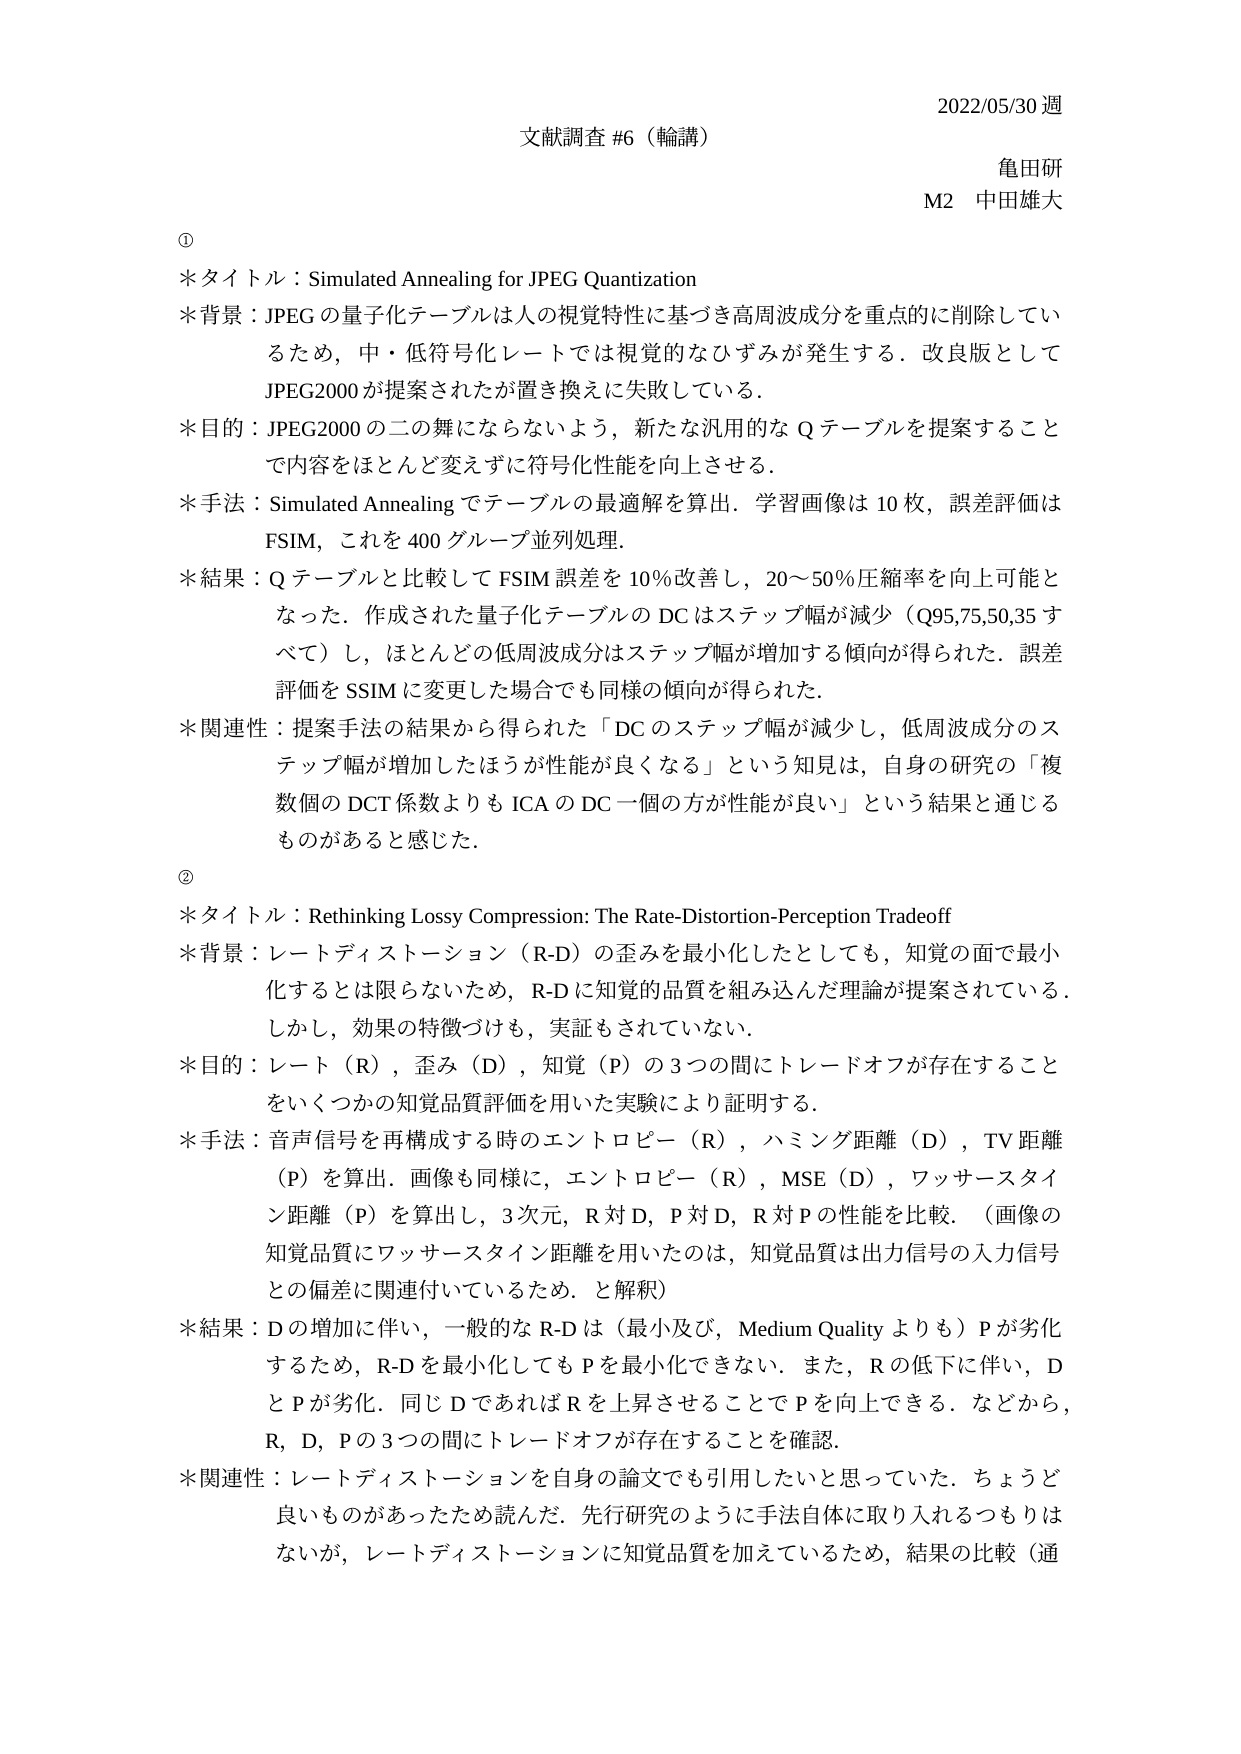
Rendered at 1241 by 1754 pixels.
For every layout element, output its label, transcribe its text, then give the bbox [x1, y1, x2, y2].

text ＊背景：レートディストーション（R-D）の歪みを最小化したとしても，知覚の面で最小化するとは限らないため，R-Dに知覚的品質を組み込んだ理論が提案されている．しかし，効果の特徴づけも，実証もされていない． [177, 933, 1063, 1046]
text ＊関連性：提案手法の結果から得られた「DCのステップ幅が減少し，低周波成分のステップ幅が増加したほうが性能が良くなる」という知見は，自身の研究の「複数個のDCT係数よりもICAのDC一個の方が性能が良い」という結果と通じるものがあると感じた． [177, 708, 1063, 858]
text ＊手法：音声信号を再構成する時のエントロピー（R），ハミング距離（D），TV距離（P）を算出．画像も同様に，エントロピー（R），MSE（D），ワッサースタイン距離（P）を算出し，3次元，R対D，P対D，R対Pの性能を比較．（画像の知覚品質にワッサースタイン距離を用いたのは，知覚品質は出力信号の入力信号との偏差に関連付いているため．と解釈） [177, 1121, 1063, 1308]
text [177, 1458, 1063, 1571]
text ② [177, 858, 1063, 896]
text ＊手法：Simulated Annealingでテーブルの最適解を算出．学習画像は10枚，誤差評価はFSIM，これを400グループ並列処理． [177, 483, 1063, 558]
text ＊背景：JPEGの量子化テーブルは人の視覚特性に基づき高周波成分を重点的に削除しているため，中・低符号化レートでは視覚的なひずみが発生する．改良版としてJPEG2000が提案されたが置き換えに失敗している． [177, 296, 1063, 408]
text ① [177, 221, 1063, 258]
text ＊目的：JPEG2000の二の舞にならないよう，新たな汎用的なQテーブルを提案することで内容をほとんど変えずに符号化性能を向上させる． [177, 408, 1063, 483]
text ＊結果：Qテーブルと比較してFSIM誤差を10％改善し，20～50％圧縮率を向上可能となった．作成された量子化テーブルのDCはステップ幅が減少（Q95,75,50,35すべて）し，ほとんどの低周波成分はステップ幅が増加する傾向が得られた．誤差評価をSSIMに変更した場合でも同様の傾向が得られた． [177, 558, 1063, 708]
text ＊タイトル：Rethinking Lossy Compression: The Rate-Distortion-Perception Tradeoff [177, 896, 1063, 933]
text ＊タイトル：Simulated Annealing for JPEG Quantization [177, 258, 1063, 296]
text ＊結果：Dの増加に伴い，一般的なR-Dは（最小及び，Medium Qualityよりも）Pが劣化するため，R-Dを最小化してもPを最小化できない．また，Rの低下に伴い，DとPが劣化．同じDであればRを上昇させることでPを向上できる．などから，R，D，Pの3つの間にトレードオフが存在することを確認． [177, 1308, 1063, 1458]
text ＊目的：レート（R），歪み（D），知覚（P）の3つの間にトレードオフが存在することをいくつかの知覚品質評価を用いた実験により証明する． [177, 1046, 1063, 1121]
